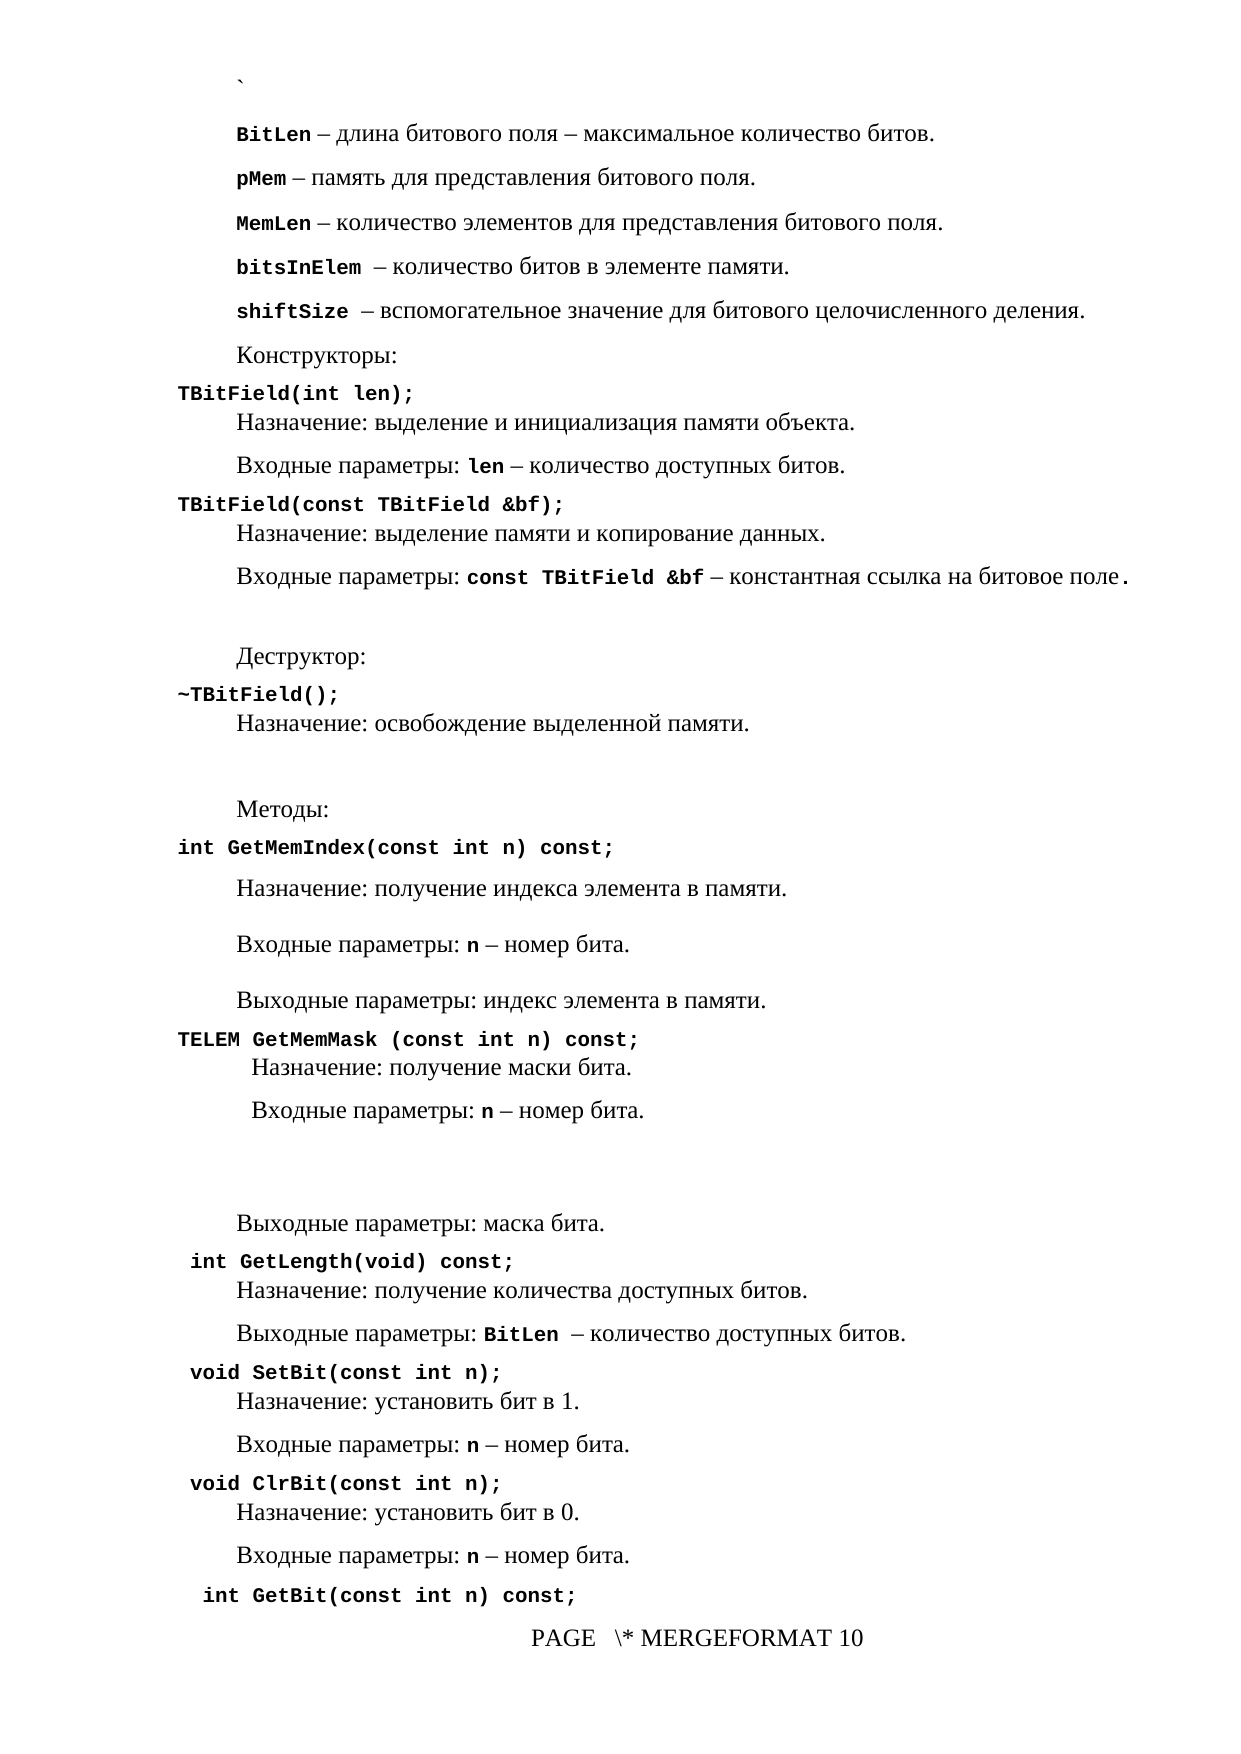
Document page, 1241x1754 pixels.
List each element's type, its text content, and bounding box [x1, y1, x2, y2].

text int GetBit(const int n) const; [177, 1584, 1152, 1608]
text TELEM GetMemMask (const int n) const; [177, 1029, 1152, 1052]
text Деструктор: [177, 641, 1152, 669]
text MemLen – количество элементов для представления битового поля. [177, 207, 1152, 236]
text shiftSize – вспомогательное значение для битового целочисленного деления. [177, 296, 1152, 325]
text Входные параметры: n – номер бита. [177, 929, 1152, 958]
text Назначение: получение индекса элемента в памяти. [177, 873, 1152, 902]
text Назначение: получение маски бита. [177, 1052, 1152, 1081]
text Назначение: выделение и инициализация памяти объекта. [177, 407, 1152, 436]
text TBitField(int len); [177, 383, 1152, 407]
text void ClrBit(const int n); [177, 1473, 1152, 1497]
text Выходные параметры: индекс элемента в памяти. [177, 986, 1152, 1014]
text Назначение: освобождение выделенной памяти. [177, 708, 1152, 736]
text int GetMemIndex(const int n) const; [177, 837, 1152, 861]
text Входные параметры: n – номер бита. [177, 1540, 1152, 1570]
text void SetBit(const int n); [177, 1362, 1152, 1386]
text Конструкторы: [177, 340, 1152, 369]
text Назначение: установить бит в 0. [177, 1497, 1152, 1526]
text pMem – память для представления битового поля. [177, 162, 1152, 192]
text Назначение: установить бит в 1. [177, 1386, 1152, 1415]
text Входные параметры: n – номер бита. [177, 1429, 1152, 1459]
text Выходные параметры: BitLen – количество доступных битов. [177, 1318, 1152, 1347]
text bitsInElem – количество битов в элементе памяти. [177, 251, 1152, 281]
text ~TBitField(); [177, 684, 1152, 708]
text BitLen – длина битового поля – максимальное количество битов. [177, 118, 1152, 148]
text Выходные параметры: маска бита. [177, 1208, 1152, 1237]
text Входные параметры: len – количество доступных битов. [177, 450, 1152, 479]
text TBitField(const TBitField &bf); [177, 494, 1152, 518]
text Входные параметры: n – номер бита. [177, 1096, 1152, 1125]
text Назначение: получение количества доступных битов. [177, 1275, 1152, 1303]
text int GetLength(void) const; [177, 1251, 1152, 1275]
text Входные параметры: const TBitField &bf – константная ссылка на битовое поле. [177, 561, 1152, 591]
text Назначение: выделение памяти и копирование данных. [177, 518, 1152, 547]
text Методы: [177, 794, 1152, 823]
